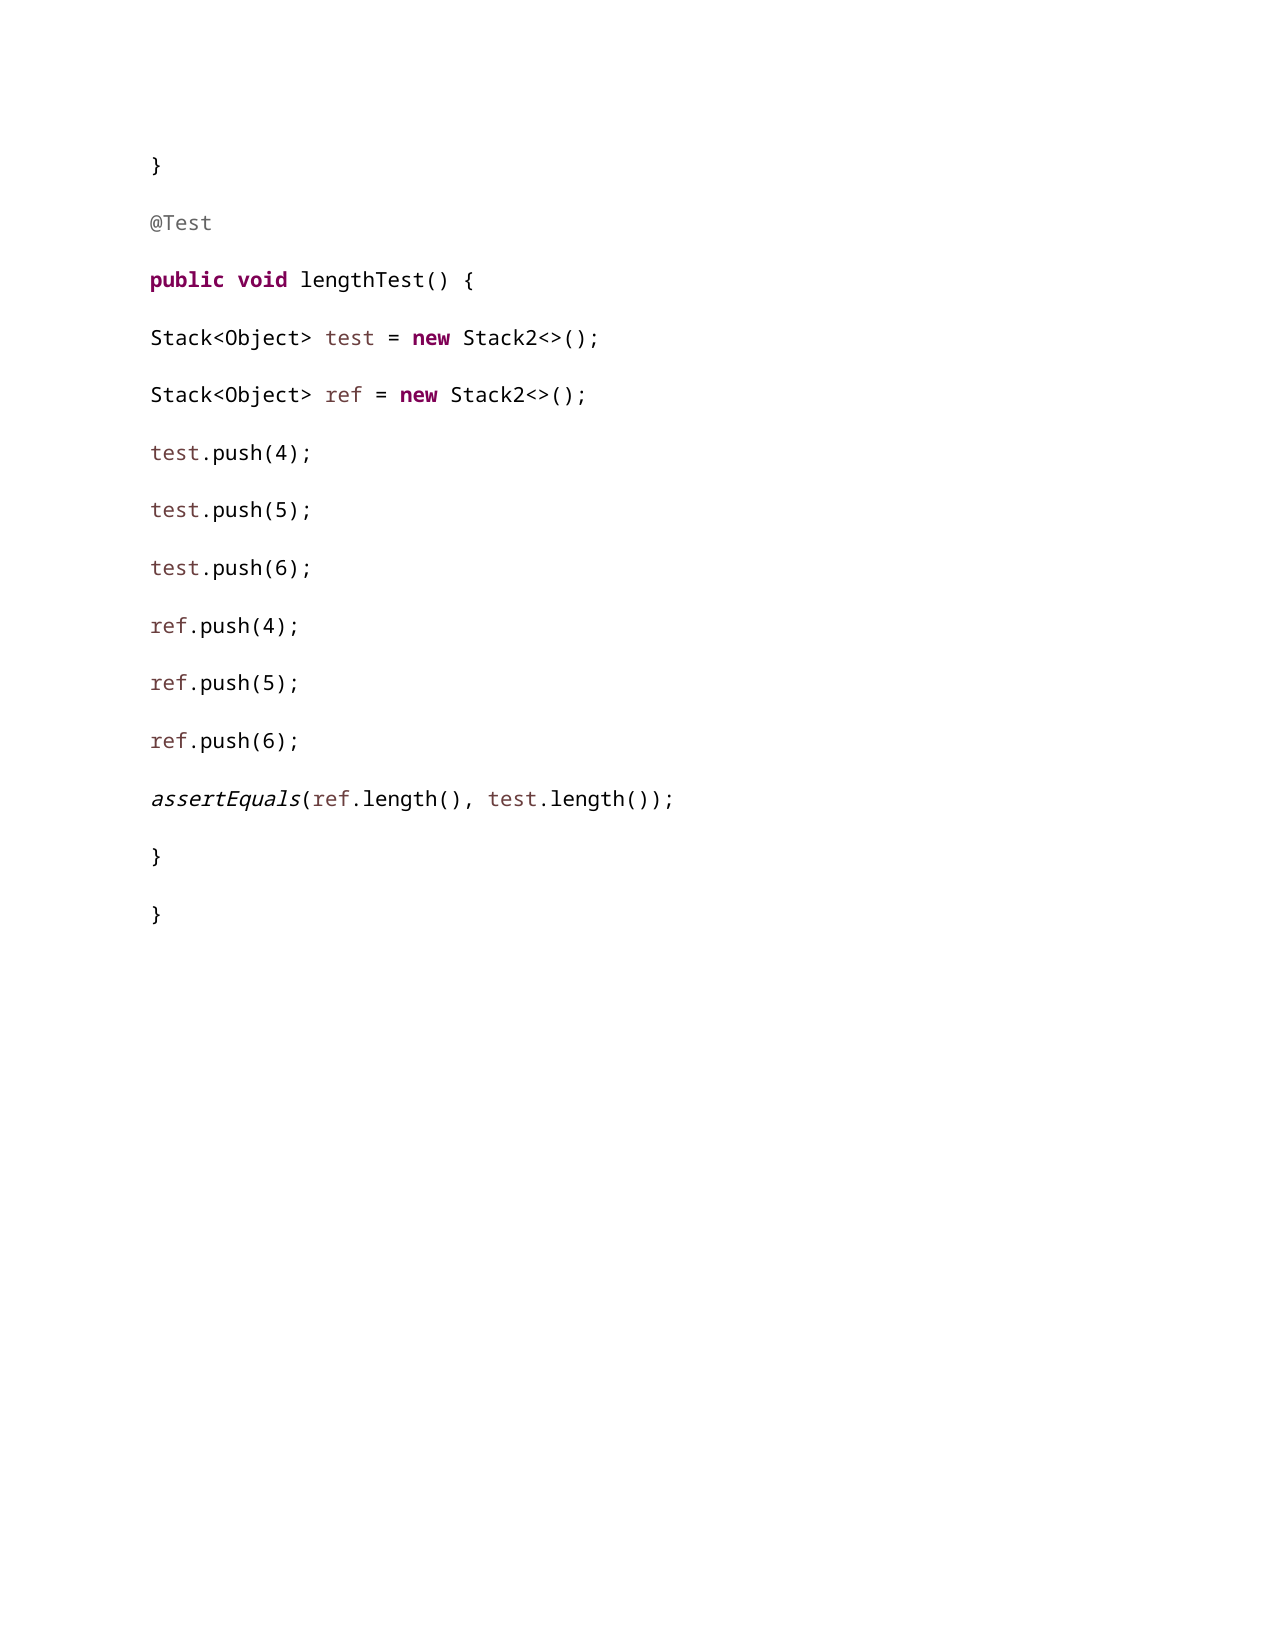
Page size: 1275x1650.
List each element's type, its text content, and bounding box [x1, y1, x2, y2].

text assertEquals(ref.length(), test.length()); [150, 784, 1125, 812]
text ref.push(6); [150, 726, 1125, 754]
text ref.push(4); [150, 611, 1125, 639]
text ref.push(5); [150, 668, 1125, 697]
text } [150, 899, 1125, 927]
text @Test [150, 208, 1125, 236]
text Stack<Object> ref = new Stack2<>(); [150, 380, 1125, 409]
text public void lengthTest() { [150, 265, 1125, 294]
text test.push(5); [150, 496, 1125, 524]
text Stack<Object> test = new Stack2<>(); [150, 323, 1125, 351]
text test.push(6); [150, 553, 1125, 582]
text } [150, 841, 1125, 870]
text } [150, 150, 1125, 178]
text test.push(4); [150, 438, 1125, 466]
